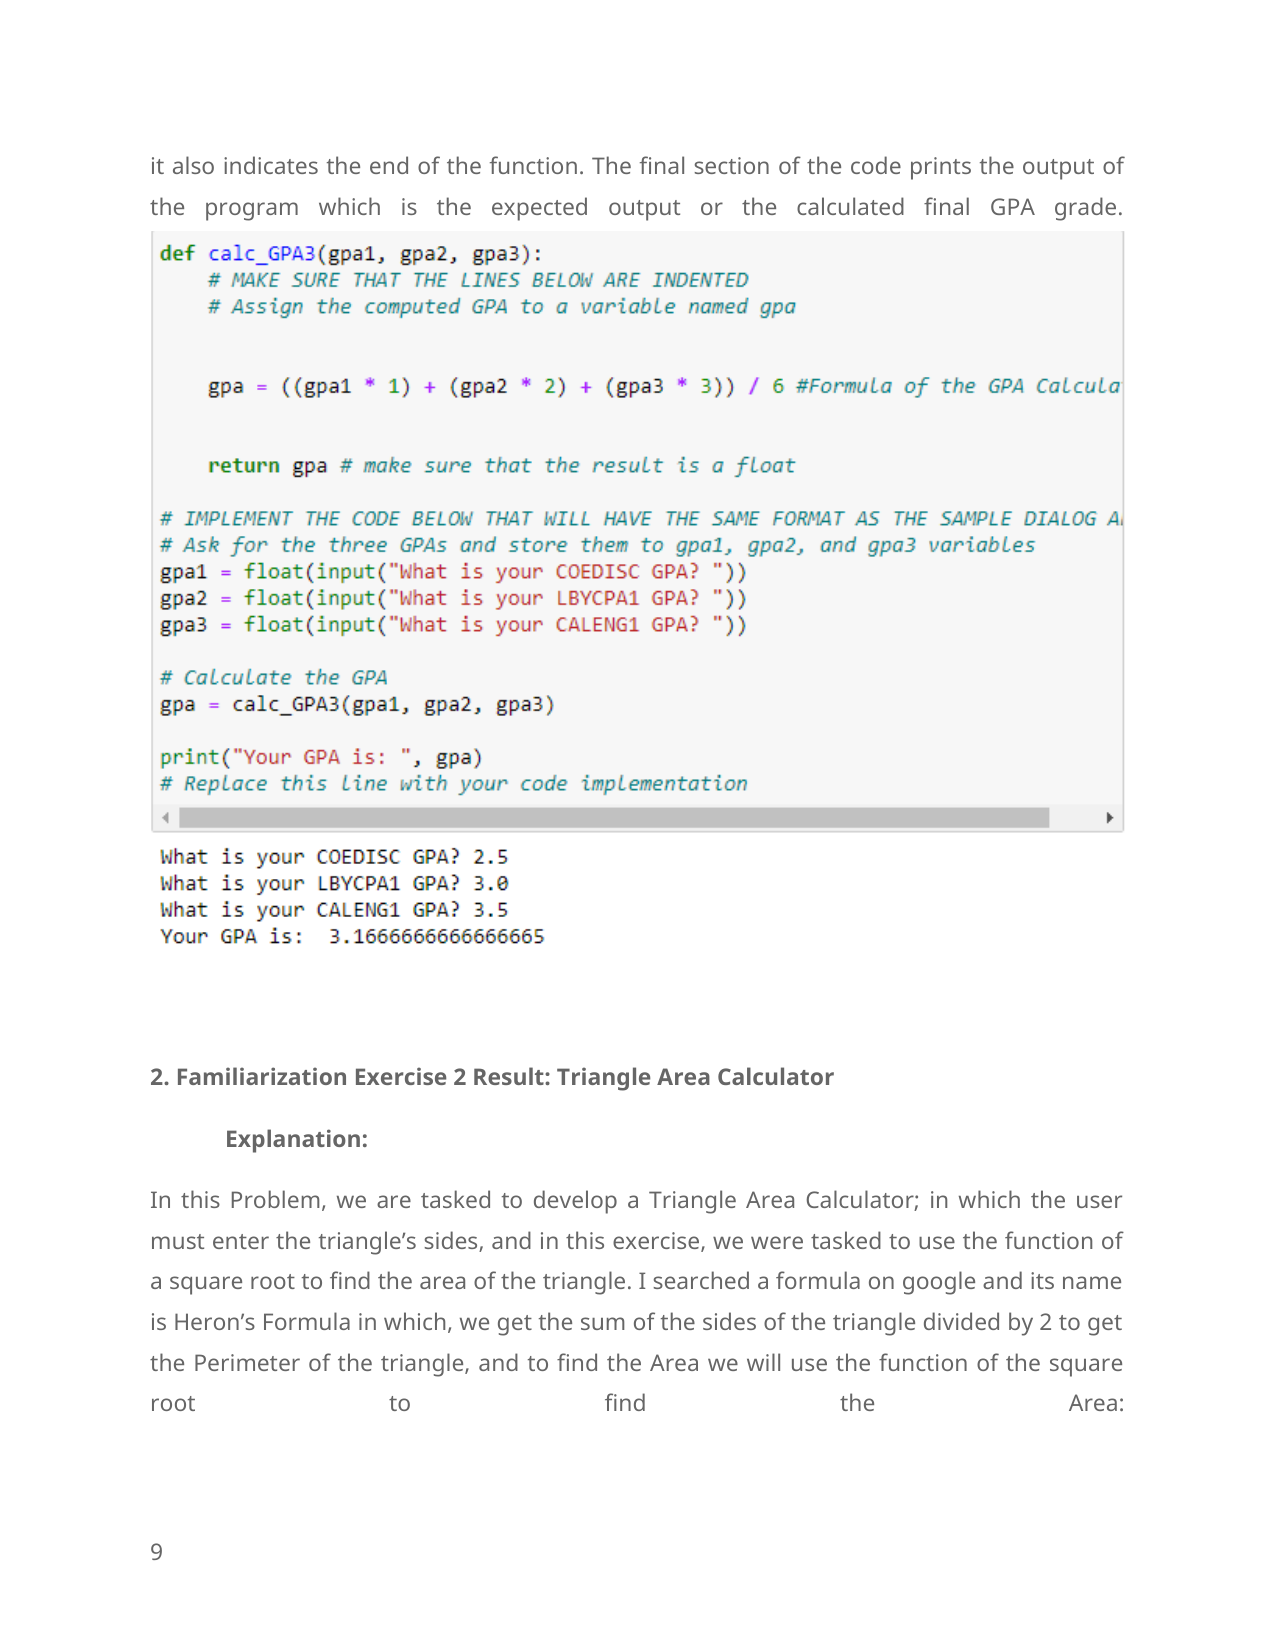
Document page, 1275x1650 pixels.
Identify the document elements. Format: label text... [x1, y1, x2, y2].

text Explanation: [150, 1123, 1125, 1154]
picture [150, 231, 1125, 970]
text 2. Familiarization Exercise 2 Result: Triangle Area Calculator [150, 1061, 1125, 1092]
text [150, 150, 1125, 231]
